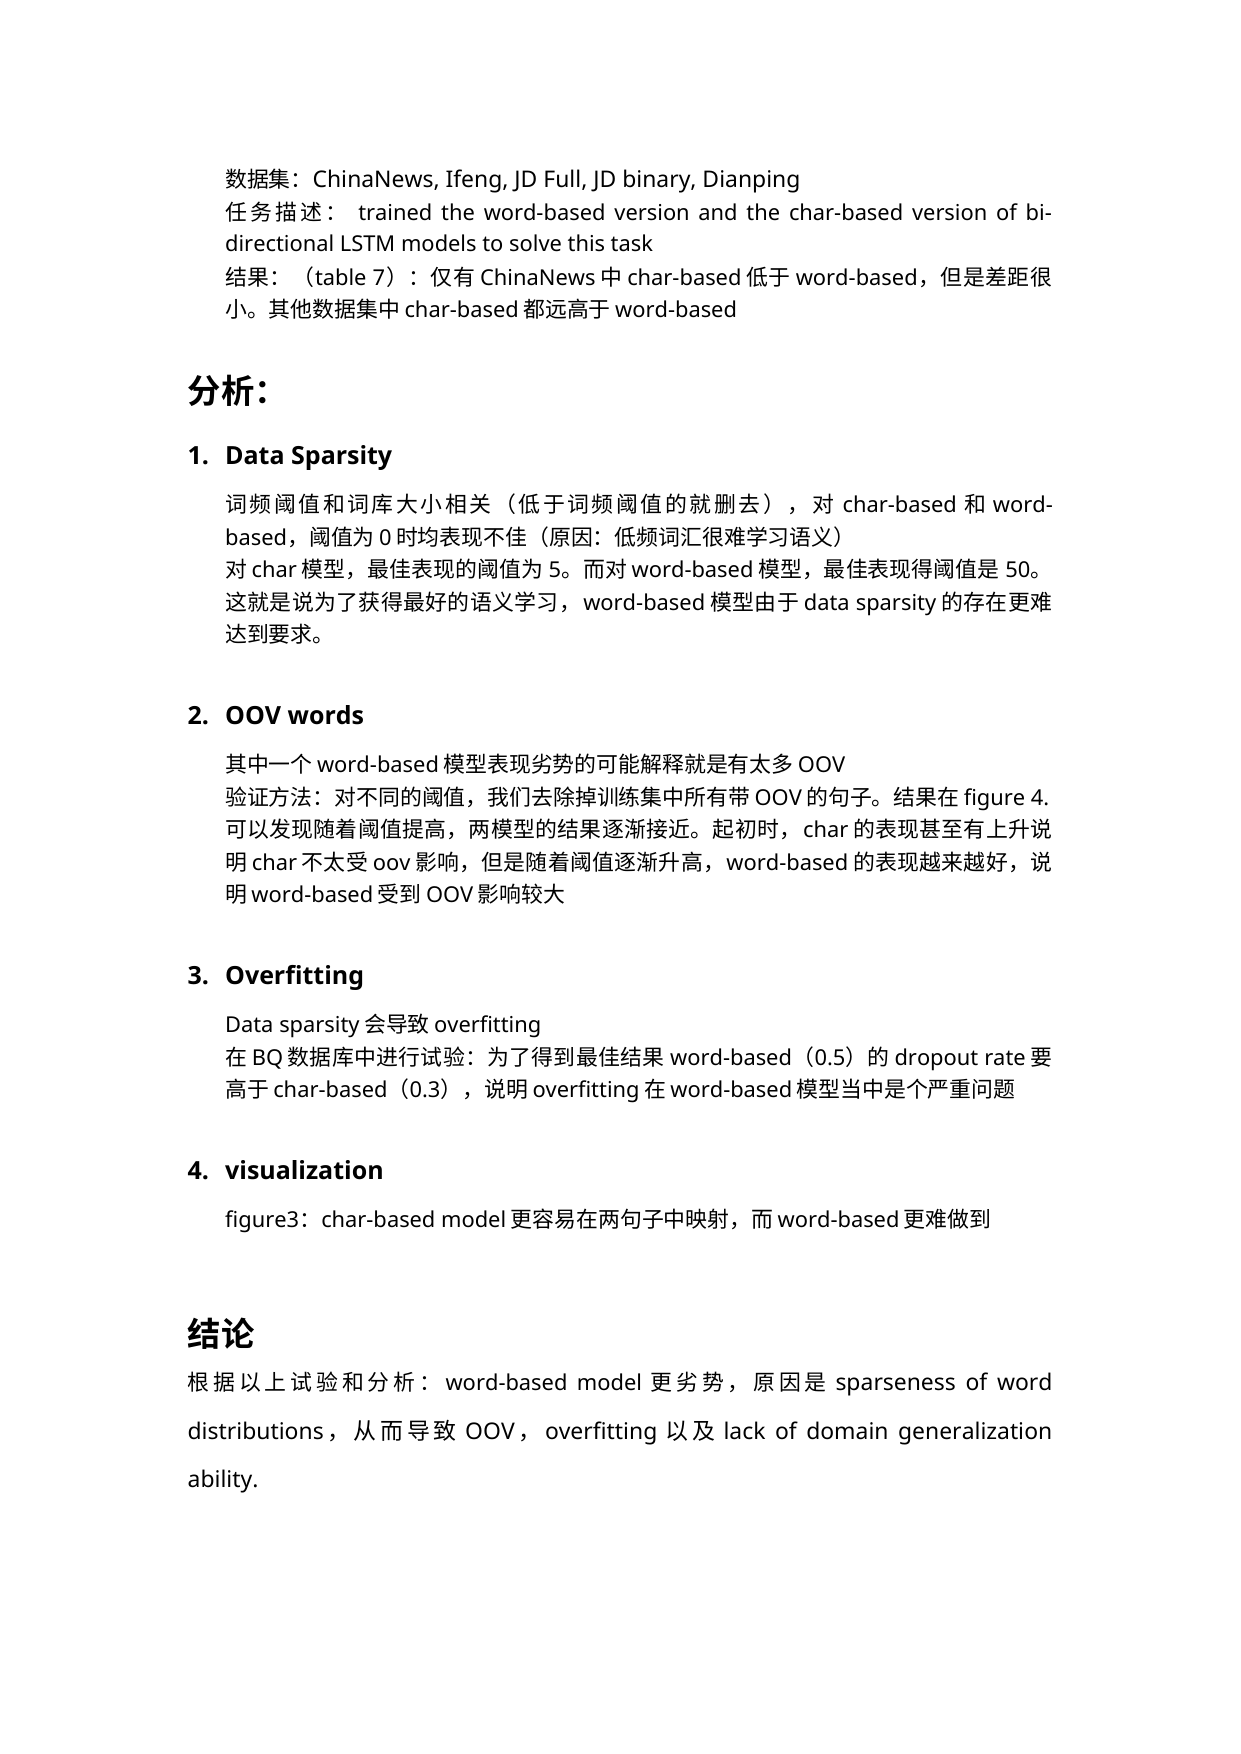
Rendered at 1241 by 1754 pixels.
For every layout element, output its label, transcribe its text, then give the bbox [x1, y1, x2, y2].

text 分析： [187, 357, 1053, 422]
text 结论 [187, 1299, 1053, 1364]
list Data Sparsity [187, 422, 1053, 487]
text 根据以上试验和分析：word-based model更劣势，原因是sparseness of word distributions，从而导致OOV，overfitting以及lack of domain generalization ability. [187, 1364, 1053, 1494]
text 任务描述： trained the word-based version and the char-based version of bi-directional LSTM models to solve this task [225, 194, 1053, 259]
list OOV words [187, 682, 1053, 747]
list 数据集：ChinaNews, Ifeng, JD Full, JD binary, Dianping [225, 162, 1053, 194]
list figure3：char-based model更容易在两句子中映射，而word-based更难做到 [225, 1202, 1053, 1234]
list 词频阈值和词库大小相关（低于词频阈值的就删去），对char-based和word-based，阈值为0时均表现不佳（原因：低频词汇很难学习语义） [225, 487, 1053, 552]
list 可以发现随着阈值提高，两模型的结果逐渐接近。起初时，char的表现甚至有上升说明char不太受oov影响，但是随着阈值逐渐升高，word-based的表现越来越好，说明word-based受到OOV影响较大 [225, 812, 1053, 909]
list Data sparsity会导致overfitting [225, 1007, 1053, 1039]
list Overfitting [187, 942, 1053, 1007]
text 结果：（table 7）：仅有ChinaNews中char-based低于word-based，但是差距很小。其他数据集中char-based都远高于word-based [225, 259, 1053, 324]
list 在BQ数据库中进行试验：为了得到最佳结果word-based（0.5）的dropout rate要高于char-based（0.3），说明overfitting在word-based模型当中是个严重问题 [225, 1039, 1053, 1104]
list 对char模型，最佳表现的阈值为5。而对word-based模型，最佳表现得阈值是50。这就是说为了获得最好的语义学习，word-based模型由于data sparsity的存在更难达到要求。 [225, 552, 1053, 649]
list 其中一个word-based模型表现劣势的可能解释就是有太多OOV [225, 747, 1053, 779]
list 验证方法：对不同的阈值，我们去除掉训练集中所有带OOV的句子。结果在figure 4. [225, 779, 1053, 812]
list visualization [187, 1137, 1053, 1202]
